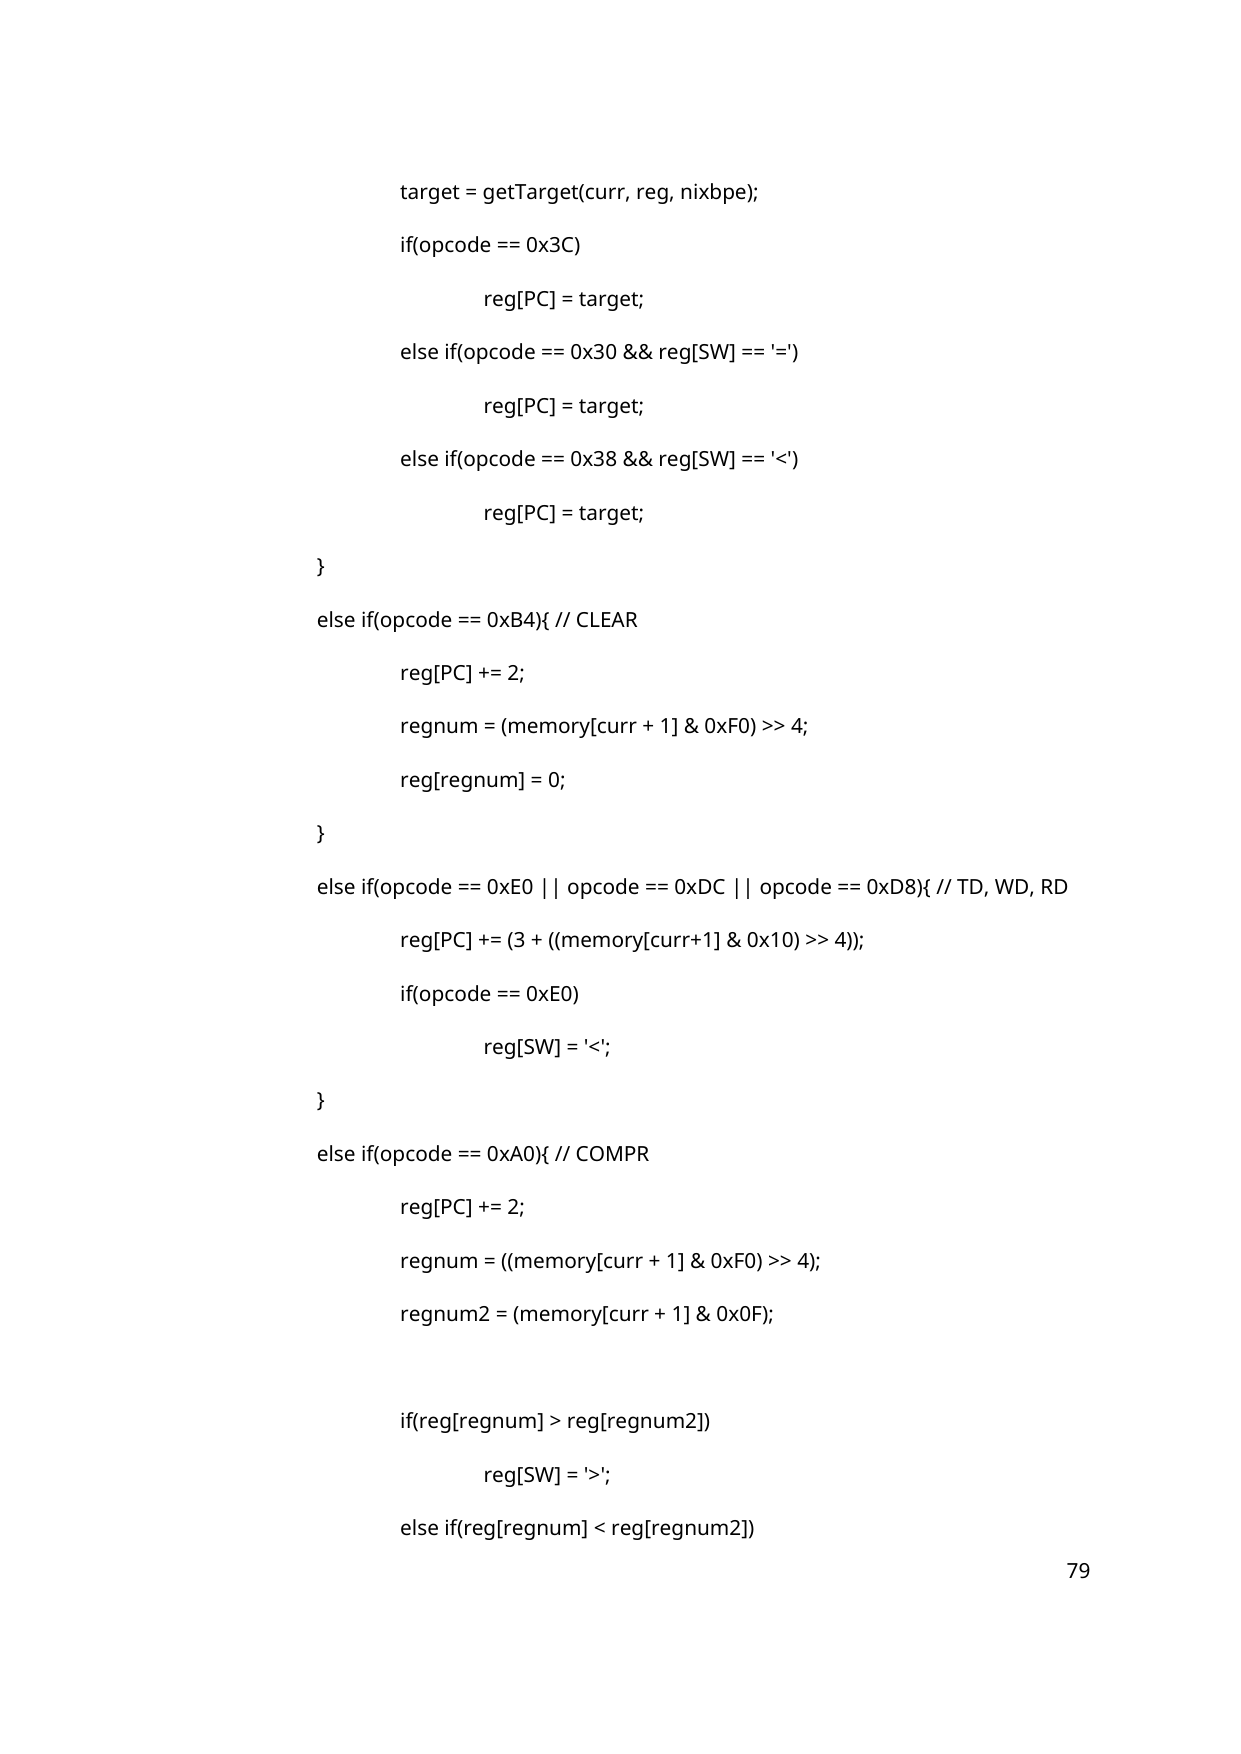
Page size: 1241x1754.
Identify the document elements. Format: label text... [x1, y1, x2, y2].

text if(opcode == 0xE0) [179, 979, 1090, 1007]
text else if(opcode == 0xE0 || opcode == 0xDC || opcode == 0xD8){ // TD, WD, RD [179, 872, 1090, 900]
text reg[SW] = '>'; [179, 1460, 1090, 1488]
text reg[SW] = '<'; [179, 1032, 1090, 1061]
text target = getTarget(curr, reg, nixbpe); [179, 177, 1090, 206]
text else if(opcode == 0xA0){ // COMPR [179, 1139, 1090, 1167]
text reg[PC] += 2; [179, 1192, 1090, 1221]
text } [179, 551, 1090, 580]
text regnum = ((memory[curr + 1] & 0xF0) >> 4); [179, 1246, 1090, 1274]
text } [179, 1086, 1090, 1114]
text reg[PC] = target; [179, 498, 1090, 526]
text reg[PC] += (3 + ((memory[curr+1] & 0x10) >> 4)); [179, 925, 1090, 954]
text reg[regnum] = 0; [179, 765, 1090, 793]
text reg[PC] = target; [179, 284, 1090, 312]
text reg[PC] = target; [179, 391, 1090, 419]
text if(reg[regnum] > reg[regnum2]) [179, 1406, 1090, 1435]
text else if(opcode == 0x30 && reg[SW] == '=') [179, 337, 1090, 366]
text if(opcode == 0x3C) [179, 231, 1090, 259]
text else if(reg[regnum] < reg[regnum2]) [179, 1513, 1090, 1542]
text regnum = (memory[curr + 1] & 0xF0) >> 4; [179, 712, 1090, 740]
text else if(opcode == 0x38 && reg[SW] == '<') [179, 444, 1090, 473]
text else if(opcode == 0xB4){ // CLEAR [179, 605, 1090, 633]
text regnum2 = (memory[curr + 1] & 0x0F); [179, 1299, 1090, 1328]
text } [179, 818, 1090, 847]
text reg[PC] += 2; [179, 658, 1090, 687]
